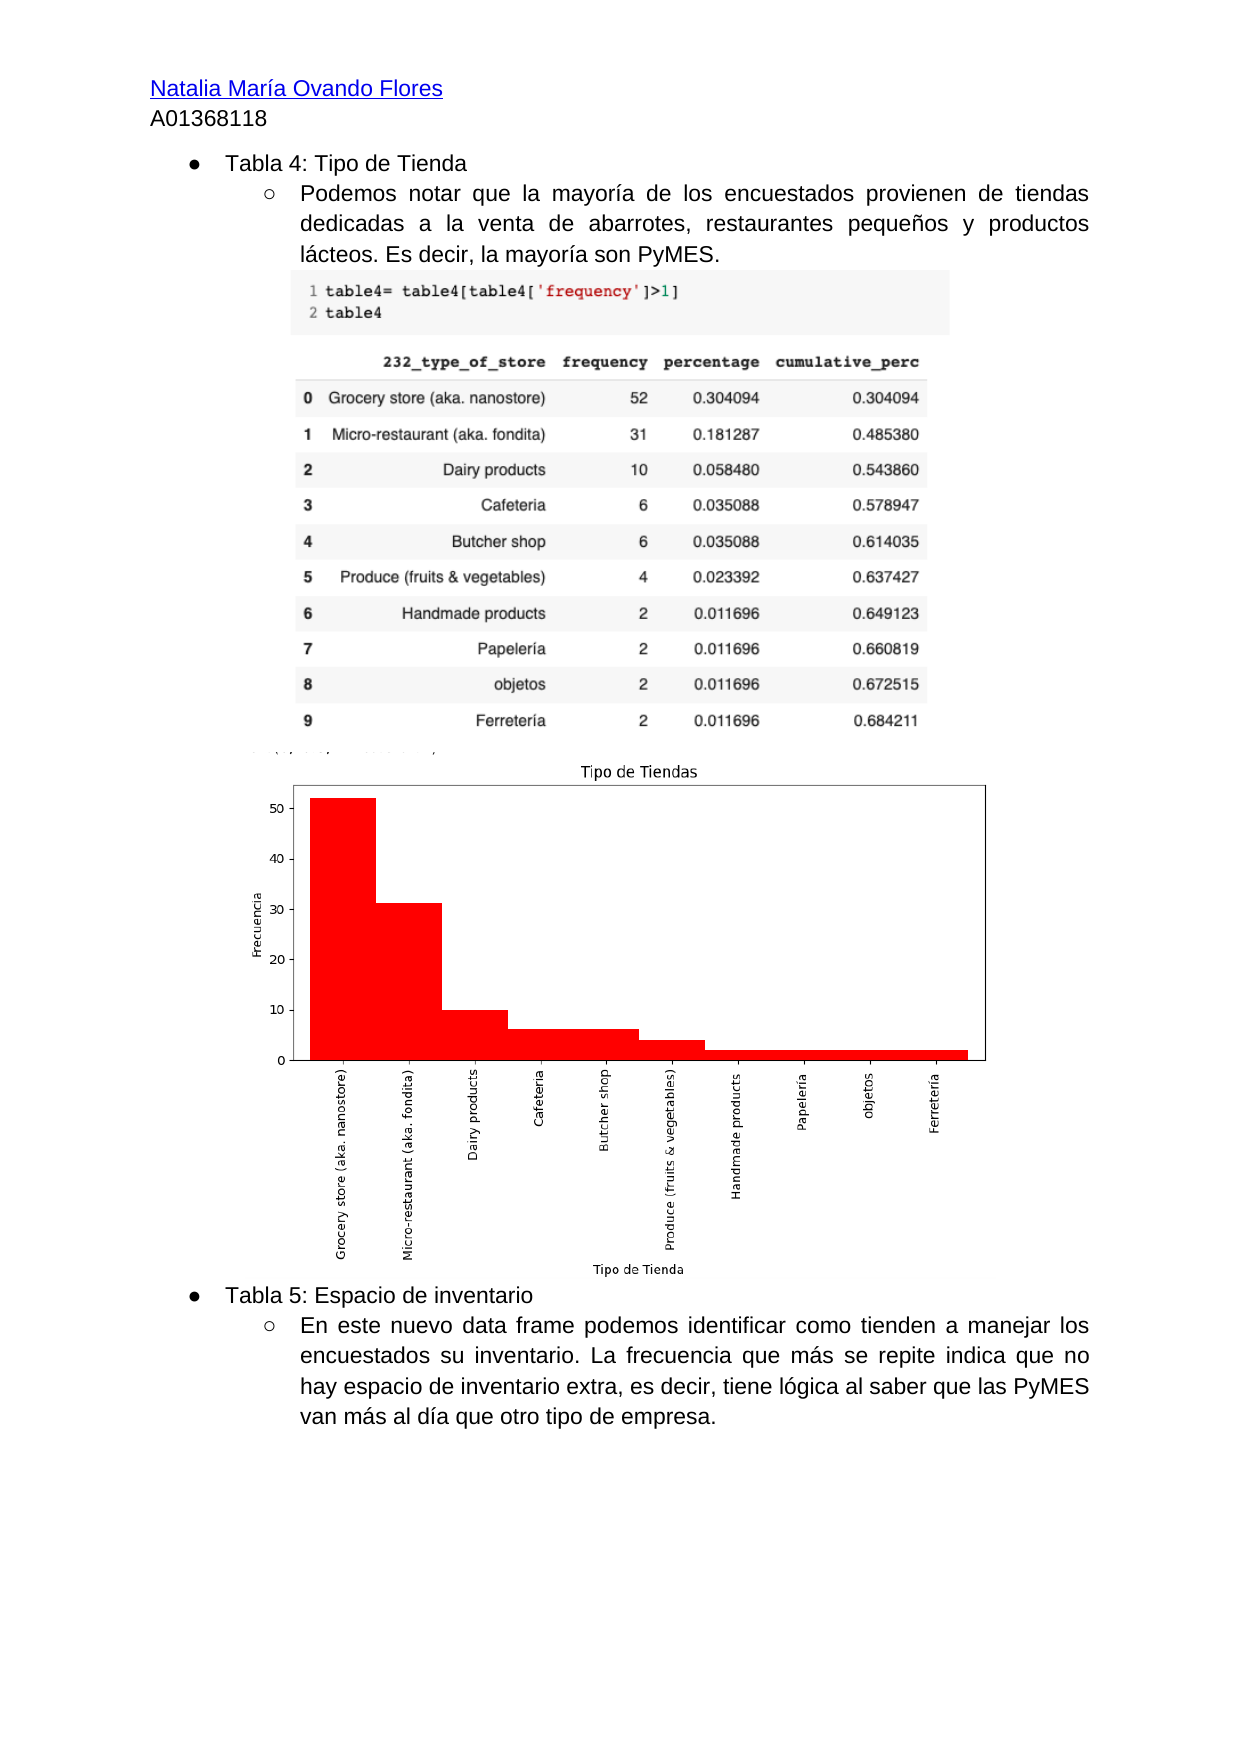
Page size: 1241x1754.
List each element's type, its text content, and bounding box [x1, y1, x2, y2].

picture [244, 752, 996, 1279]
picture [290, 270, 950, 749]
list En este nuevo data frame podemos identificar como tienden a manejar los encuestados su inventario. La frecuencia que más se repite indica que no hay espacio de inventario extra, es decir, tiene lógica al saber que las PyMES van más al día que otro tipo de empresa. [262, 1312, 1090, 1429]
list Tabla 5: Espacio de inventario [187, 1282, 1090, 1308]
list Podemos notar que la mayoría de los encuestados provienen de tiendas dedicadas a la venta de abarrotes, restaurantes pequeños y productos lácteos. Es decir, la mayoría son PyMES. [262, 180, 1090, 267]
list Tabla 4: Tipo de Tienda [187, 150, 1090, 176]
